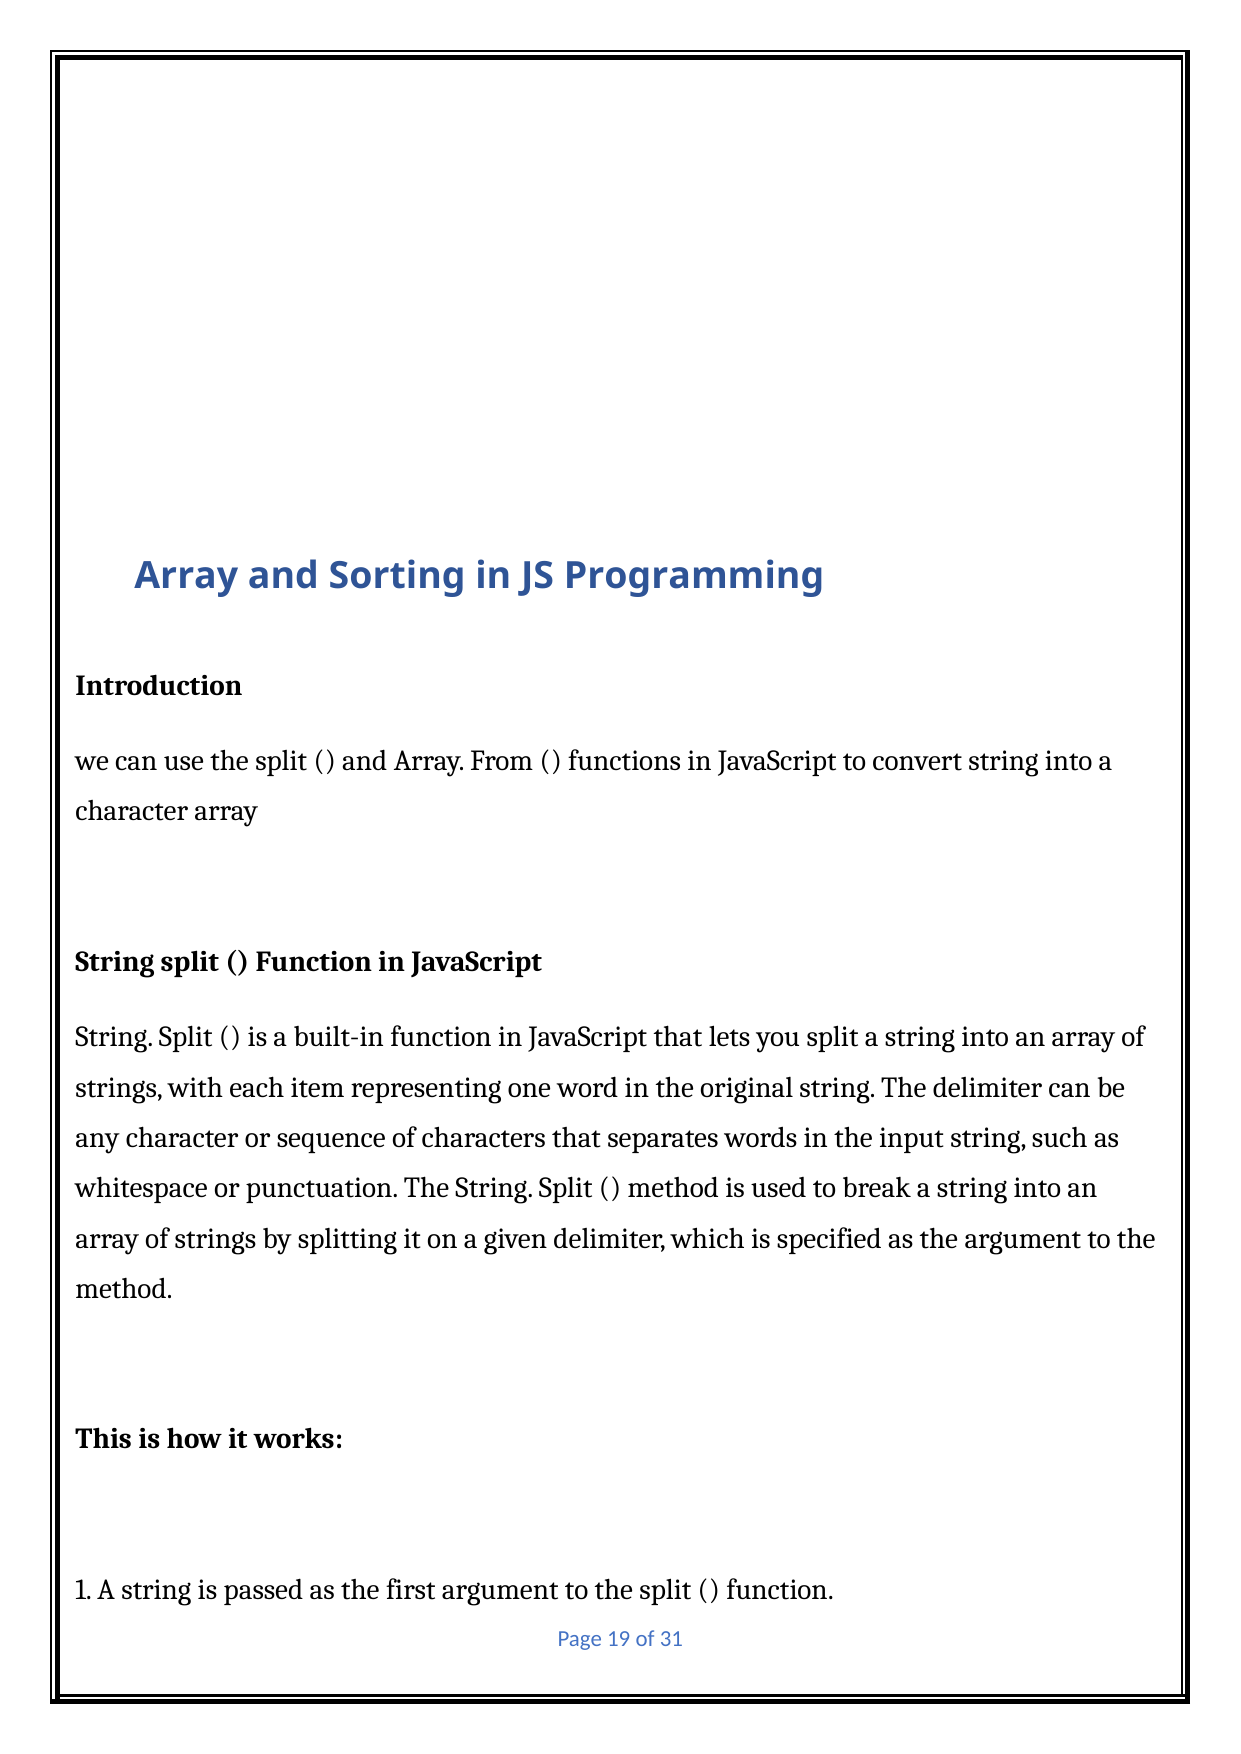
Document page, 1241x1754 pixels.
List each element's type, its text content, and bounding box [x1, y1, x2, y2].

text Introduction [75, 669, 1165, 702]
text String. Split () is a built-in function in JavaScript that lets you split a string into an array of strings, with each item representing one word in the original string. The delimiter can be any character or sequence of characters that separates words in the input string, such as whitespace or punctuation. The String. Split () method is used to break a string into an array of strings by splitting it on a given delimiter, which is specified as the argument to the method. [75, 1021, 1165, 1306]
subtitle Array and Sorting in JS Programming [134, 548, 1165, 599]
text This is how it works: [75, 1423, 1165, 1456]
text String split () Function in JavaScript [75, 945, 1165, 979]
text 1. A string is passed as the first argument to the split () function. [75, 1573, 1165, 1607]
text we can use the split () and Array. From () functions in JavaScript to convert string into a character array [75, 744, 1165, 828]
